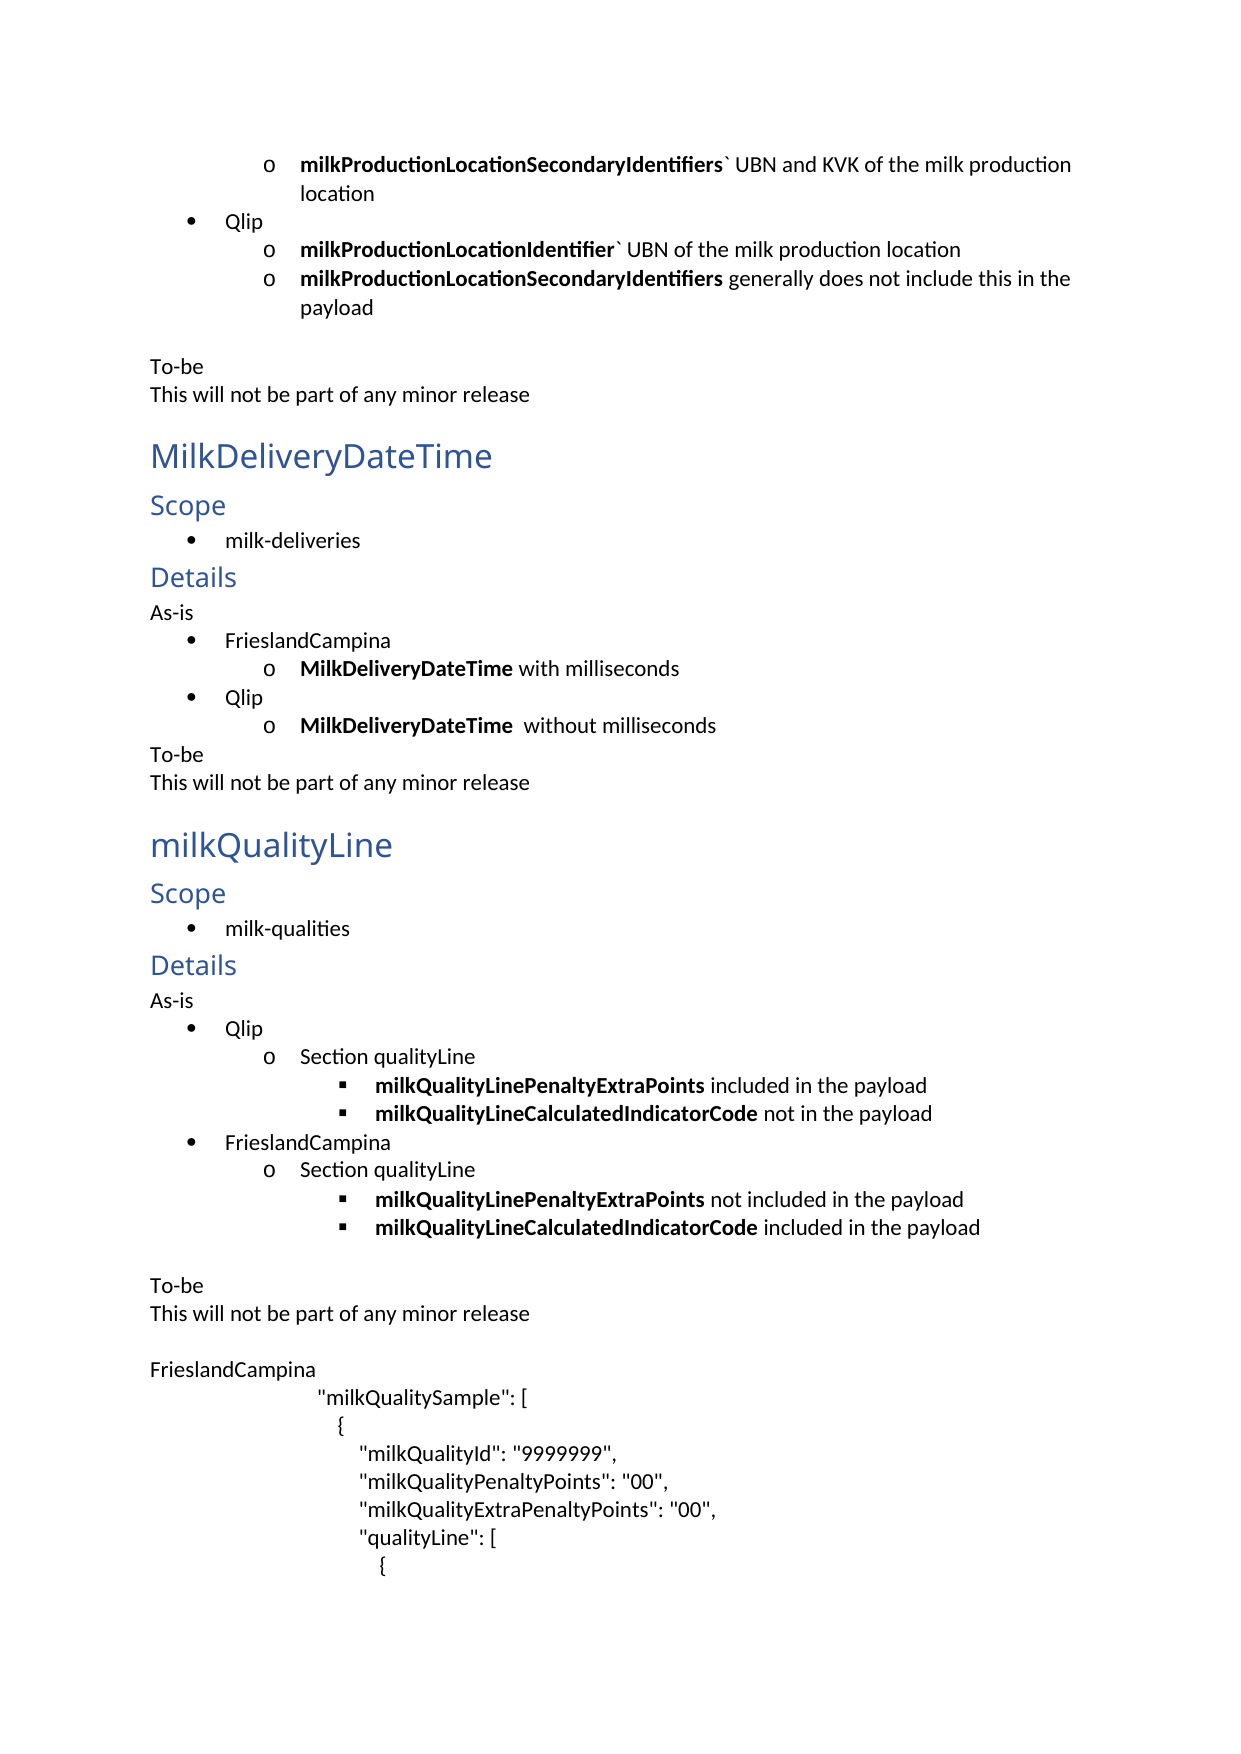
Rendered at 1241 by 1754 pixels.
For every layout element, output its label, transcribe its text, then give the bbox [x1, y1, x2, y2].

text As-is [150, 986, 1090, 1014]
list milkQualityLineCalculatedIndicatorCode not in the payload [337, 1099, 1090, 1128]
list milkQualityLinePenaltyExtraPoints not included in the payload [337, 1185, 1090, 1213]
subtitle Scope [150, 486, 1090, 523]
text "qualityLine": [ [150, 1523, 1090, 1552]
text "milkQualityId": "9999999", [150, 1439, 1090, 1467]
text "milkQualityExtraPenaltyPoints": "00", [150, 1496, 1090, 1523]
list FrieslandCampina [187, 626, 1090, 654]
text { [150, 1411, 1090, 1439]
list milkProductionLocationSecondaryIdentifiers` UBN and KVK of the milk production location [262, 150, 1090, 207]
text "milkQualitySample": [ [150, 1383, 1090, 1411]
text { [150, 1552, 1090, 1579]
text This will not be part of any minor release [150, 380, 1090, 408]
text FrieslandCampina [150, 1355, 1090, 1383]
text As-is [150, 598, 1090, 626]
list milkProductionLocationIdentifier` UBN of the milk production location [262, 235, 1090, 264]
text To-be [150, 352, 1090, 380]
list Section qualityLine [262, 1156, 1090, 1185]
list Section qualityLine [262, 1042, 1090, 1072]
list FrieslandCampina [187, 1128, 1090, 1156]
list Qlip [187, 1014, 1090, 1042]
list milkQualityLineCalculatedIndicatorCode included in the payload [337, 1213, 1090, 1241]
text "milkQualityPenaltyPoints": "00", [150, 1467, 1090, 1496]
list milkQualityLinePenaltyExtraPoints included in the payload [337, 1072, 1090, 1099]
list milk-deliveries [187, 526, 1090, 554]
subtitle Details [150, 558, 1090, 595]
list milkProductionLocationSecondaryIdentifiers generally does not include this in the payload [262, 264, 1090, 322]
text To-be This will not be part of any minor release [150, 1271, 1090, 1327]
subtitle MilkDeliveryDateTime [150, 433, 1090, 478]
list MilkDeliveryDateTime without milliseconds [262, 711, 1090, 740]
subtitle Details [150, 947, 1090, 983]
text To-be [150, 740, 1090, 768]
subtitle Scope [150, 874, 1090, 911]
list MilkDeliveryDateTime with milliseconds [262, 654, 1090, 683]
subtitle milkQualityLine [150, 821, 1090, 867]
list Qlip [187, 683, 1090, 711]
list milk-qualities [187, 914, 1090, 942]
text This will not be part of any minor release [150, 768, 1090, 796]
list Qlip [187, 207, 1090, 235]
